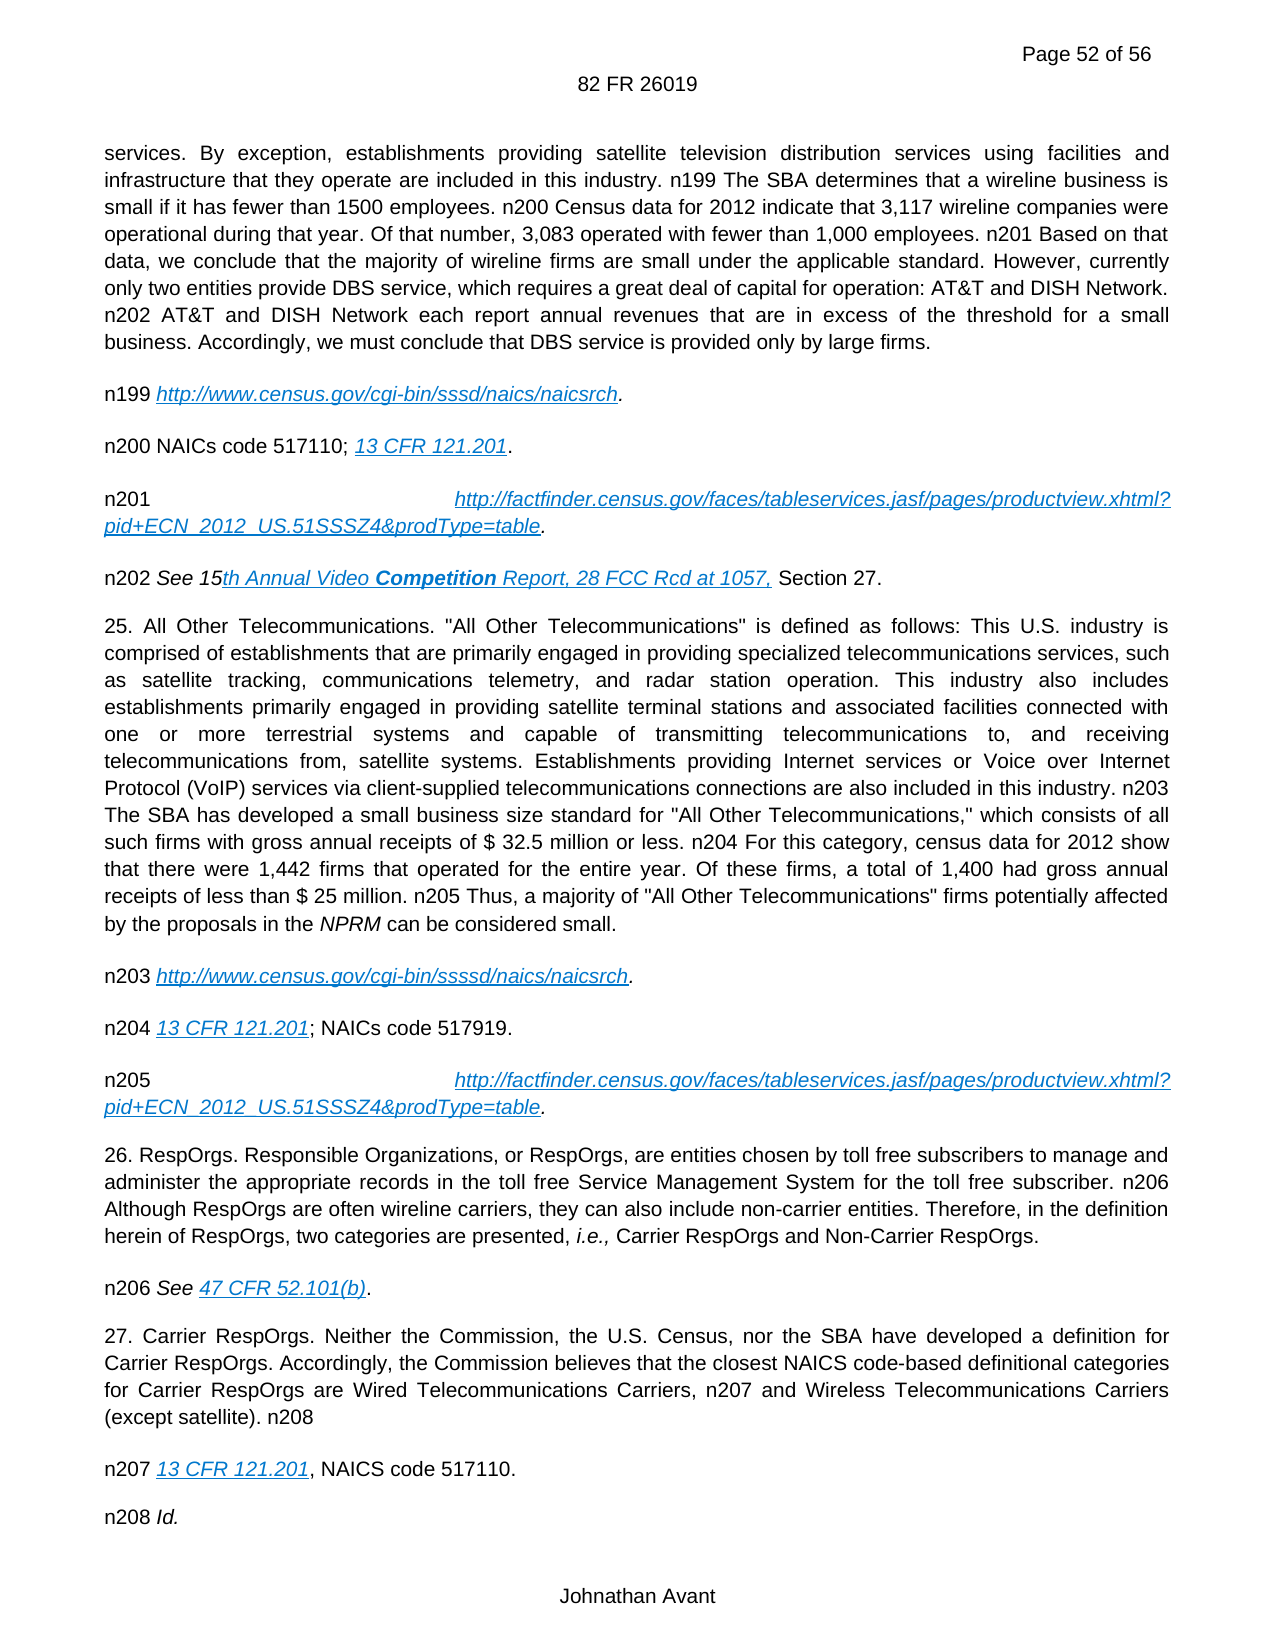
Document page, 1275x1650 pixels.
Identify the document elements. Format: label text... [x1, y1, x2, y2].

text n200 NAICs code 517110; 13 CFR 121.201. [104, 431, 1171, 458]
text 27. Carrier RespOrgs. Neither the Commission, the U.S. Census, nor the SBA have developed a definition for Carrier RespOrgs. Accordingly, the Commission believes that the closest NAICS code-based definitional categories for Carrier RespOrgs are Wired Telecommunications Carriers, n207 and Wireless Telecommunications Carriers (except satellite). n208 [104, 1321, 1171, 1429]
text 25. All Other Telecommunications. "All Other Telecommunications" is defined as follows: This U.S. industry is comprised of establishments that are primarily engaged in providing specialized telecommunications services, such as satellite tracking, communications telemetry, and radar station operation. This industry also includes establishments primarily engaged in providing satellite terminal stations and associated facilities connected with one or more terrestrial systems and capable of transmitting telecommunications to, and receiving telecommunications from, satellite systems. Establishments providing Internet services or Voice over Internet Protocol (VoIP) services via client-supplied telecommunications connections are also included in this industry. n203 The SBA has developed a small business size standard for "All Other Telecommunications," which consists of all such firms with gross annual receipts of $ 32.5 million or less. n204 For this category, census data for 2012 show that there were 1,442 firms that operated for the entire year. Of these firms, a total of 1,400 had gross annual receipts of less than $ 25 million. n205 Thus, a majority of "All Other Telecommunications" firms potentially affected by the proposals in the NPRM can be considered small. [104, 610, 1171, 935]
text 26. RespOrgs. Responsible Organizations, or RespOrgs, are entities chosen by toll free subscribers to manage and administer the appropriate records in the toll free Service Management System for the toll free subscriber. n206 Although RespOrgs are often wireline carriers, they can also include non-carrier entities. Therefore, in the definition herein of RespOrgs, two categories are presented, i.e., Carrier RespOrgs and Non-Carrier RespOrgs. [104, 1139, 1171, 1248]
text n203 http://www.census.gov/cgi-bin/ssssd/naics/naicsrch. [104, 960, 1171, 987]
text n201 http://factfinder.census.gov/faces/tableservices.jasf/pages/productview.xhtml?pid+ECN_2012_US.51SSSZ4&prodType=table. [104, 483, 1171, 537]
text n207 13 CFR 121.201, NAICS code 517110. [104, 1454, 1171, 1481]
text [104, 137, 1171, 354]
text n208 Id. [104, 1502, 1171, 1529]
text n202 See 15th Annual Video Competition Report, 28 FCC Rcd at 1057, Section 27. [104, 562, 1171, 589]
text n199 http://www.census.gov/cgi-bin/sssd/naics/naicsrch. [104, 379, 1171, 406]
text n205 http://factfinder.census.gov/faces/tableservices.jasf/pages/productview.xhtml?pid+ECN_2012_US.51SSSZ4&prodType=table. [104, 1064, 1171, 1119]
text n204 13 CFR 121.201; NAICs code 517919. [104, 1012, 1171, 1039]
text n206 See 47 CFR 52.101(b). [104, 1273, 1171, 1300]
